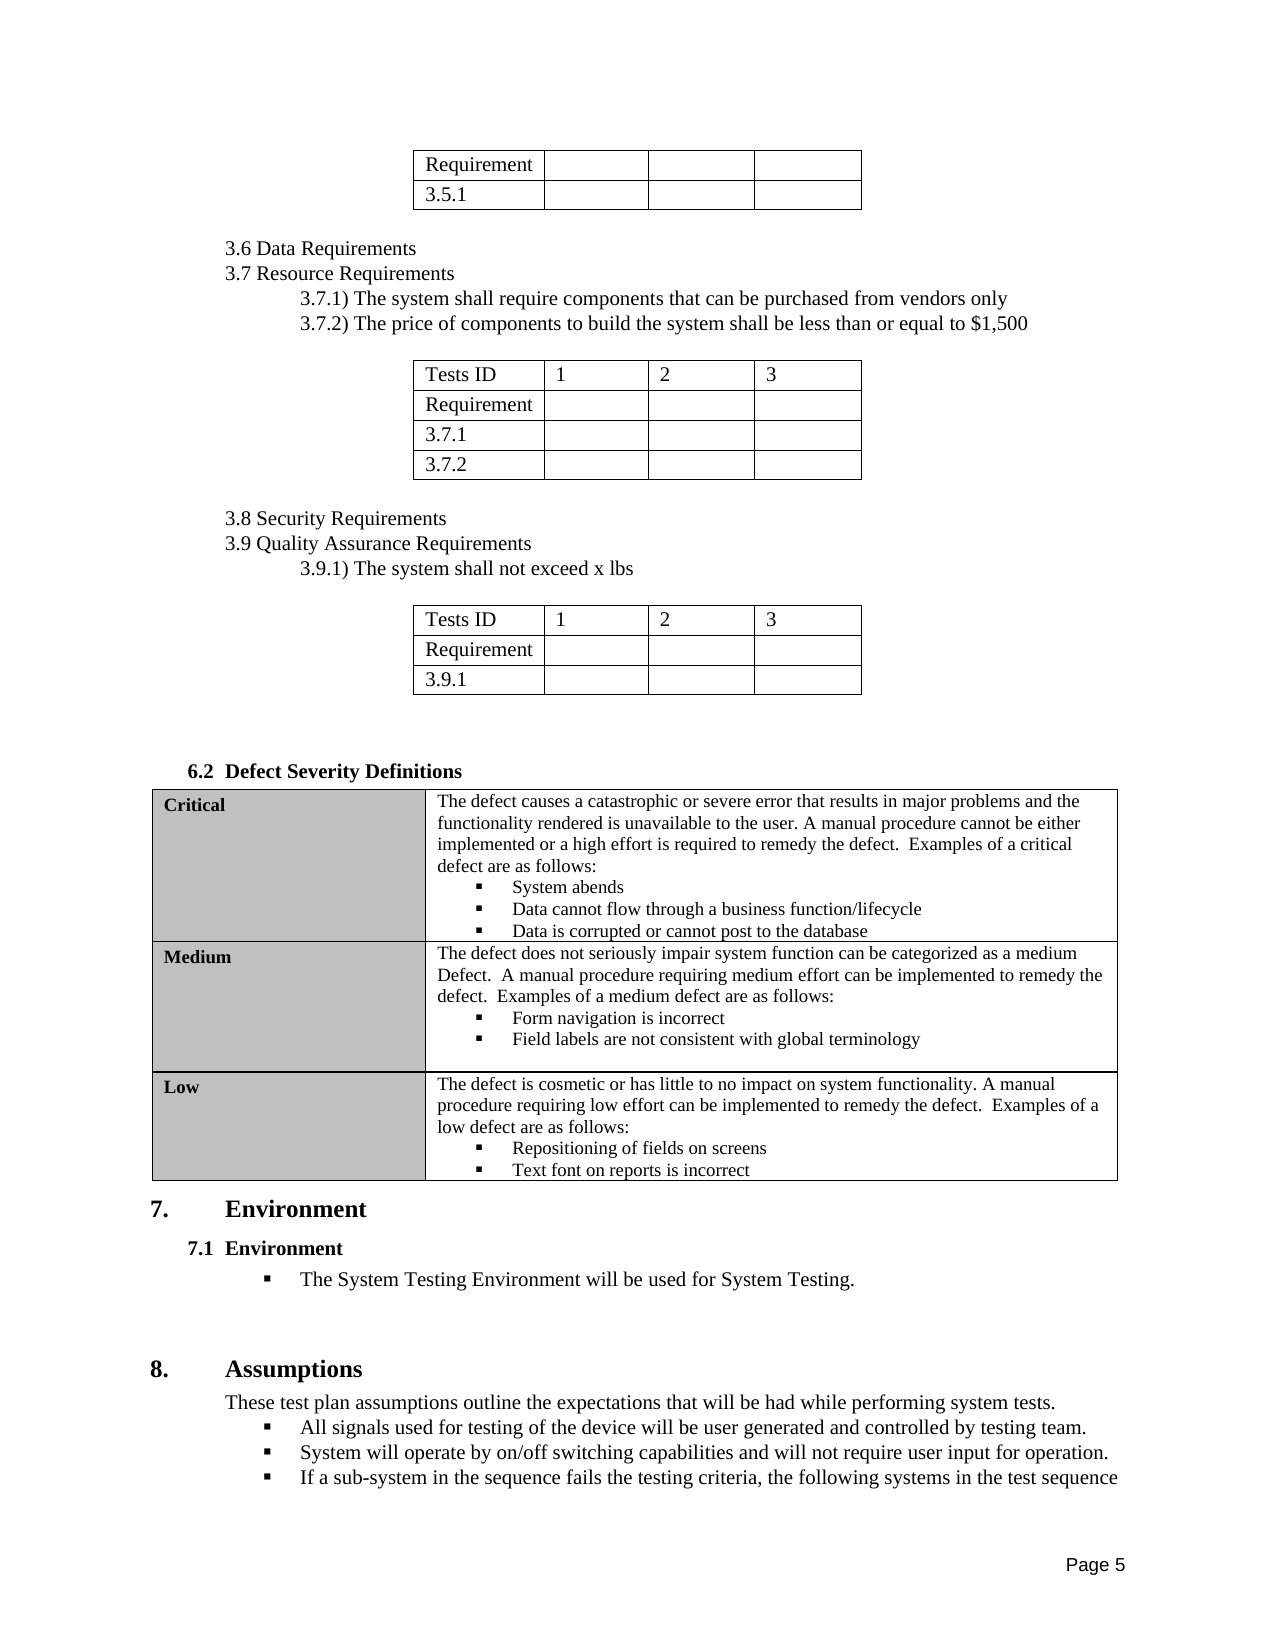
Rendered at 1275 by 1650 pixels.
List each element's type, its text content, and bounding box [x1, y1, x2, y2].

table_header The defect causes a catastrophic or severe error that results in major problems and the functionality rendered is unavailable to the user. A manual procedure cannot be either implemented or a high effort is required to remedy the defect. Examples of a critical defect are as follows: System abends Data cannot flow through a business function/lifecycle Data is corrupted or cannot post to the database [426, 790, 1117, 941]
table_cell [755, 151, 861, 180]
table_header 1 [545, 361, 648, 390]
table_cell 3.7.1 [414, 421, 544, 449]
text 3.7 Resource Requirements [225, 260, 1125, 285]
text 3.9 Quality Assurance Requirements [225, 530, 1125, 555]
table_cell [545, 391, 648, 420]
table_header 2 [649, 606, 754, 635]
table_cell The defect is cosmetic or has little to no impact on system functionality. A manual procedure requiring low effort can be implemented to remedy the defect. Examples of a low defect are as follows: Repositioning of fields on screens Text font on reports is incorrect [426, 1073, 1117, 1180]
table_cell [755, 181, 861, 209]
table_cell Low [153, 1073, 425, 1180]
subtitle Defect Severity Definitions [187, 758, 1125, 783]
table_cell [545, 421, 648, 449]
table_header 2 [649, 361, 754, 390]
text 3.8 Security Requirements [225, 505, 1125, 530]
subtitle The System Testing Environment will be used for System Testing. [262, 1266, 1125, 1291]
table_cell [649, 151, 754, 180]
table_header 1 [545, 606, 648, 635]
table_cell [755, 421, 861, 449]
table_cell [649, 181, 754, 209]
table_header Tests ID [414, 606, 544, 635]
table_cell 3.9.1 [414, 666, 544, 694]
text These test plan assumptions outline the expectations that will be had while performing system tests. [225, 1389, 1125, 1414]
subtitle Assumptions [150, 1354, 1125, 1383]
subtitle Environment [150, 1194, 1125, 1223]
table_cell 3.5.1 [414, 181, 544, 209]
table_cell [755, 451, 861, 479]
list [262, 1464, 1125, 1489]
list All signals used for testing of the device will be user generated and controlled by testing team. [262, 1414, 1125, 1439]
table_cell [755, 391, 861, 420]
table_cell [545, 451, 648, 479]
text 3.9.1) The system shall not exceed x lbs [225, 555, 1125, 580]
table_cell [649, 421, 754, 449]
text 3.7.2) The price of components to build the system shall be less than or equal to $1,500 [225, 310, 1125, 335]
table_header Critical [153, 790, 425, 941]
table_cell [755, 666, 861, 694]
table_cell [755, 636, 861, 664]
table_cell [649, 391, 754, 420]
table_cell [545, 636, 648, 664]
subtitle Environment [187, 1235, 1125, 1260]
table_cell 3.7.2 [414, 451, 544, 479]
table_header Tests ID [414, 361, 544, 390]
table_cell [649, 451, 754, 479]
table_header 3 [755, 606, 861, 635]
table_cell [545, 181, 648, 209]
table_cell [649, 666, 754, 694]
text 3.7.1) The system shall require components that can be purchased from vendors only [225, 285, 1125, 310]
table_cell The defect does not seriously impair system function can be categorized as a medium Defect. A manual procedure requiring medium effort can be implemented to remedy the defect. Examples of a medium defect are as follows: Form navigation is incorrect Field labels are not consistent with global terminology [426, 942, 1117, 1071]
list System will operate by on/off switching capabilities and will not require user input for operation. [262, 1439, 1125, 1464]
table_cell Medium [153, 942, 425, 1071]
table_cell [545, 666, 648, 694]
table_header 3 [755, 361, 861, 390]
table_cell [649, 636, 754, 664]
table_cell Requirement [414, 636, 544, 664]
table_cell Requirement [414, 391, 544, 420]
table_cell [545, 151, 648, 180]
text 3.6 Data Requirements [225, 235, 1125, 260]
table_cell Requirement [414, 151, 544, 180]
